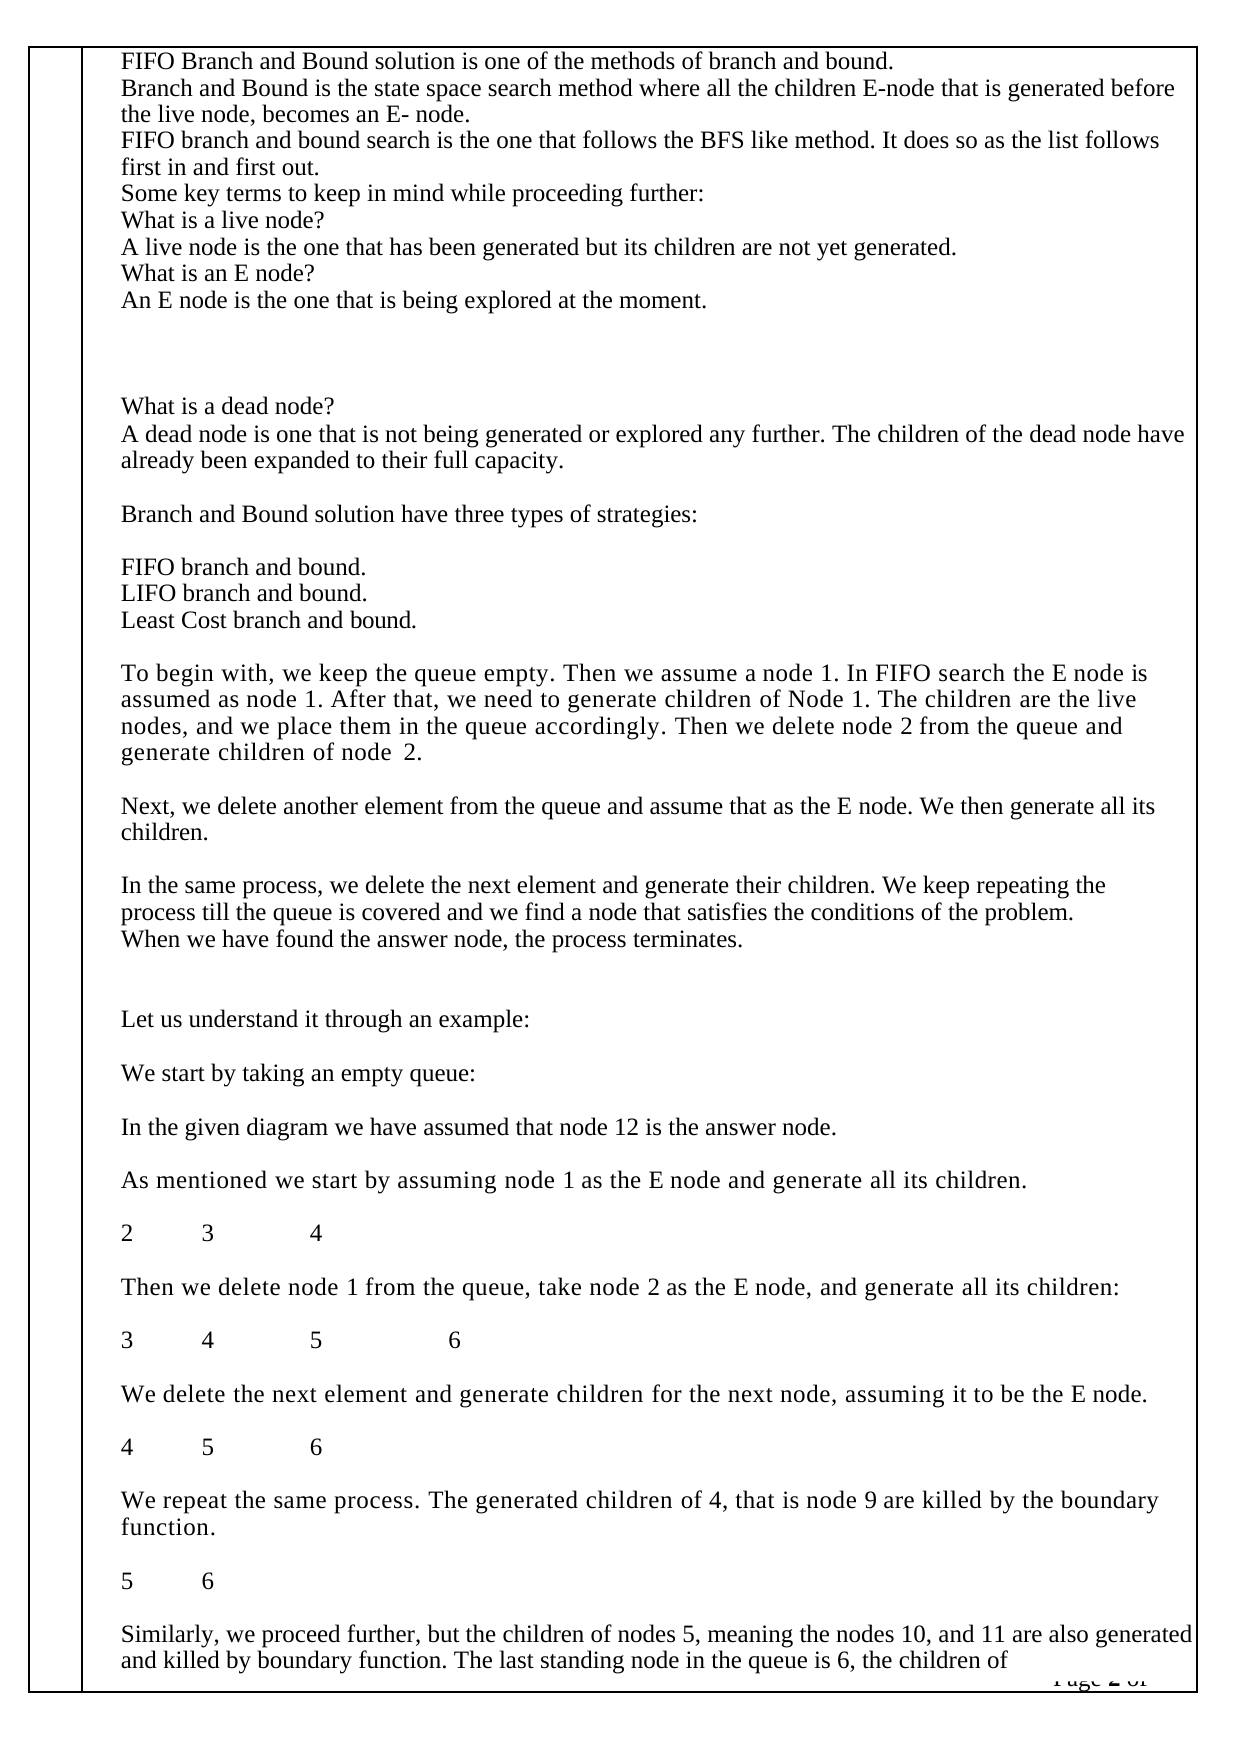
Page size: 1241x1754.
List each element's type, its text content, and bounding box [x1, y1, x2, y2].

table_header [30, 48, 81, 1691]
table_header FIFO Branch and Bound solution is one of the methods of branch and bound. Branch and Bound is the state space search method where all the children E-node that is generated before the live node, becomes an E- node. FIFO branch and bound search is the one that follows the BFS like method. It does so as the list follows first in and first out. Some key terms to keep in mind while proceeding further: What is a live node? A live node is the one that has been generated but its children are not yet generated. What is an E node? An E node is the one that is being explored at the moment. What is a dead node? A dead node is one that is not being generated or explored any further. The children of the dead node have already been expanded to their full capacity. Branch and Bound solution have three types of strategies: FIFO branch and bound. LIFO branch and bound. Least Cost branch and bound. To begin with, we keep the queue empty. Then we assume a node 1. In FIFO search the E node is assumed as node 1. After that, we need to generate children of Node 1. The children are the live nodes, and we place them in the queue accordingly. Then we delete node 2 from the queue and generate children of node 2. Next, we delete another element from the queue and assume that as the E node. We then generate all its children. In the same process, we delete the next element and generate their children. We keep repeating the process till the queue is covered and we find a node that satisfies the conditions of the problem. When we have found the answer node, the process terminates. Let us understand it through an example: We start by taking an empty queue: In the given diagram we have assumed that node 12 is the answer node. As mentioned we start by assuming node 1 as the E node and generate all its children. 2 3 4 Then we delete node 1 from the queue, take node 2 as the E node, and generate all its children: 3 4 5 6 We delete the next element and generate children for the next node, assuming it to be the E node. 4 5 6 We repeat the same process. The generated children of 4, that is node 9 are killed by the boundary function. 5 6 Similarly, we proceed further, but the children of nodes 5, meaning the nodes 10, and 11 are also generated and killed by boundary function. The last standing node in the queue is 6, the children of [83, 48, 1196, 1691]
